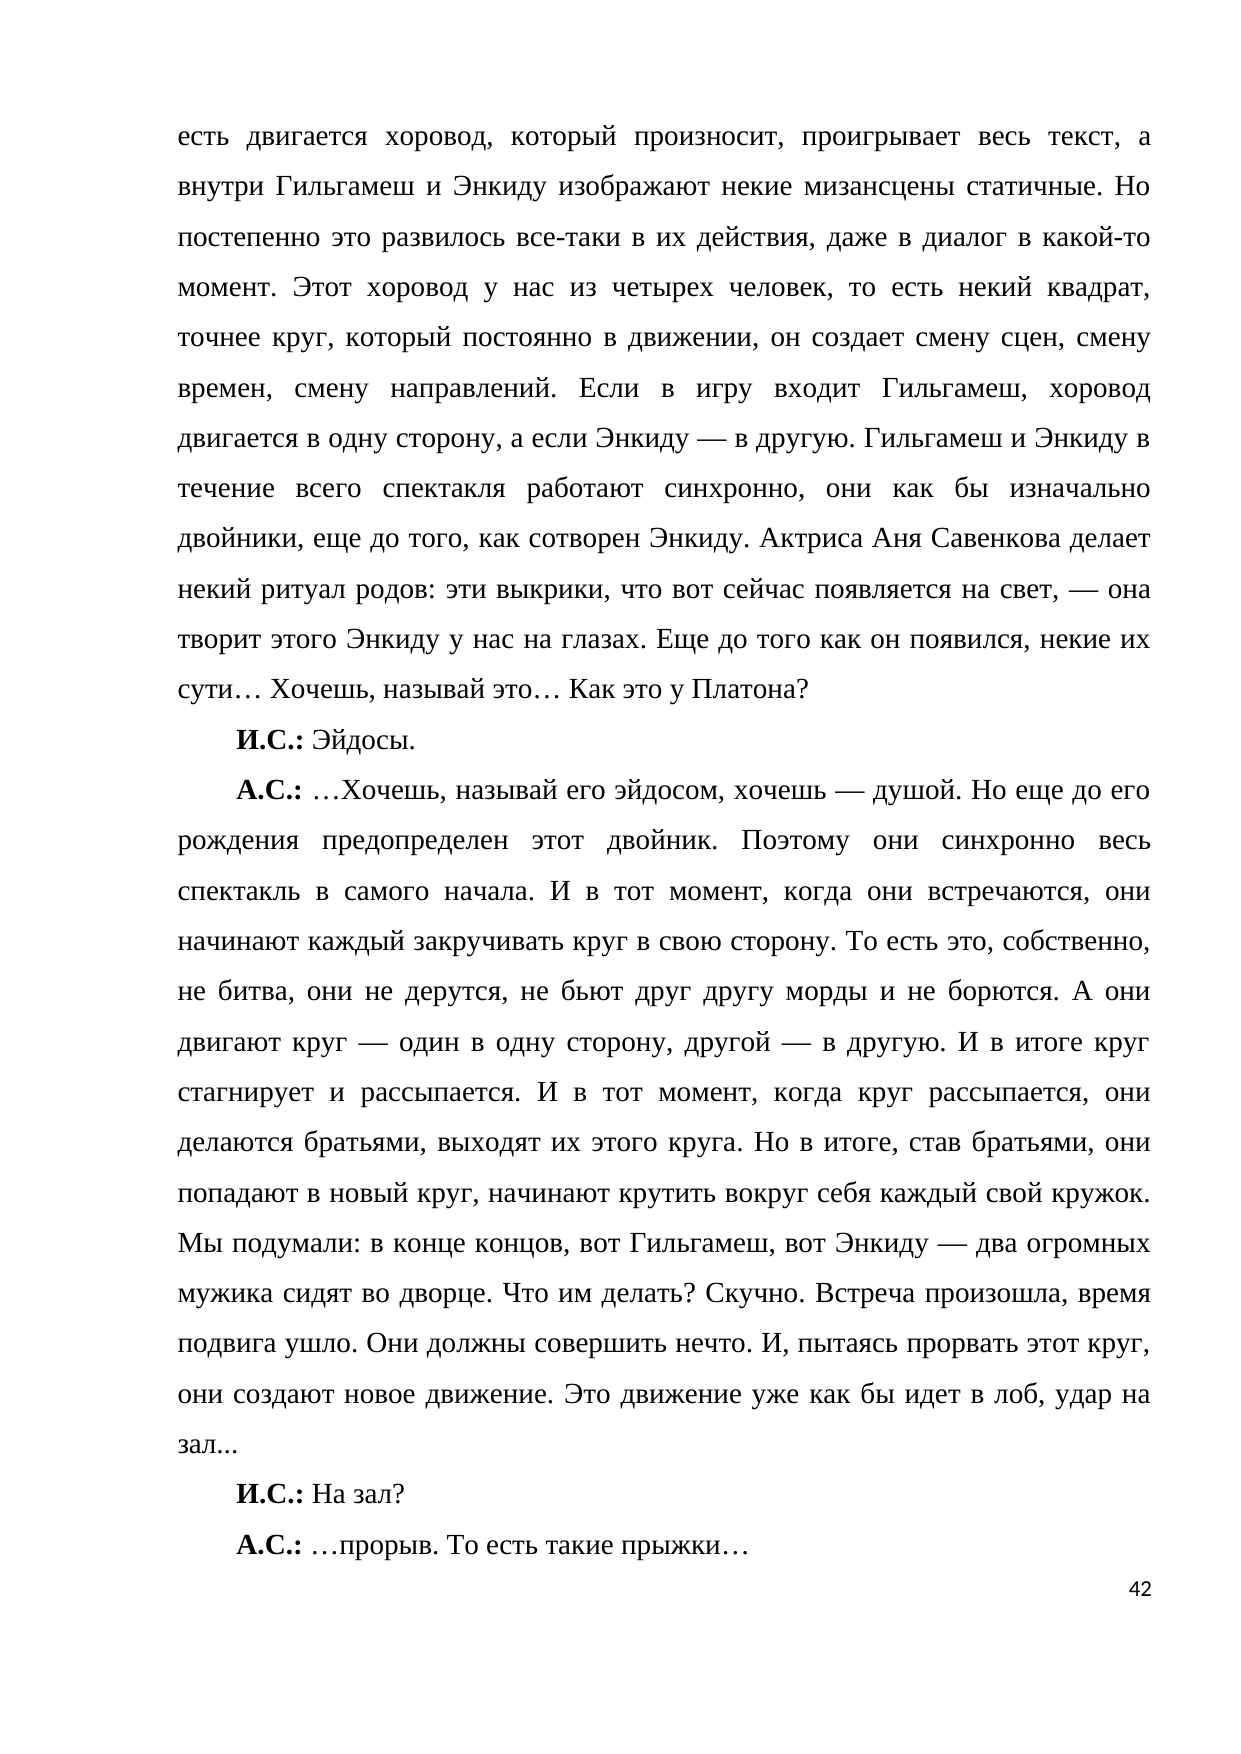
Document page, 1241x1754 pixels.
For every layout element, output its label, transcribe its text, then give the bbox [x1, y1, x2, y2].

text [177, 118, 1152, 705]
text А.С.: …Хочешь, называй его эйдосом, хочешь — душой. Но еще до его рождения предопределен этот двойник. Поэтому они синхронно весь спектакль в самого начала. И в тот момент, когда они встречаются, они начинают каждый закручивать круг в свою сторону. То есть это, собственно, не битва, они не дерутся, не бьют друг другу морды и не борются. А они двигают круг — один в одну сторону, другой — в другую. И в итоге круг стагнирует и рассыпается. И в тот момент, когда круг рассыпается, они делаются братьями, выходят их этого круга. Но в итоге, став братьями, они попадают в новый круг, начинают крутить вокруг себя каждый свой кружок. Мы подумали: в конце концов, вот Гильгамеш, вот Энкиду — два огромных мужика сидят во дворце. Что им делать? Скучно. Встреча произошла, время подвига ушло. Они должны совершить нечто. И, пытаясь прорвать этот круг, они создают новое движение. Это движение уже как бы идет в лоб, удар на зал... [177, 772, 1152, 1460]
text А.С.: …прорыв. То есть такие прыжки… [177, 1527, 1152, 1560]
text И.С.: На зал? [177, 1477, 1152, 1510]
text И.С.: Эйдосы. [177, 722, 1152, 755]
